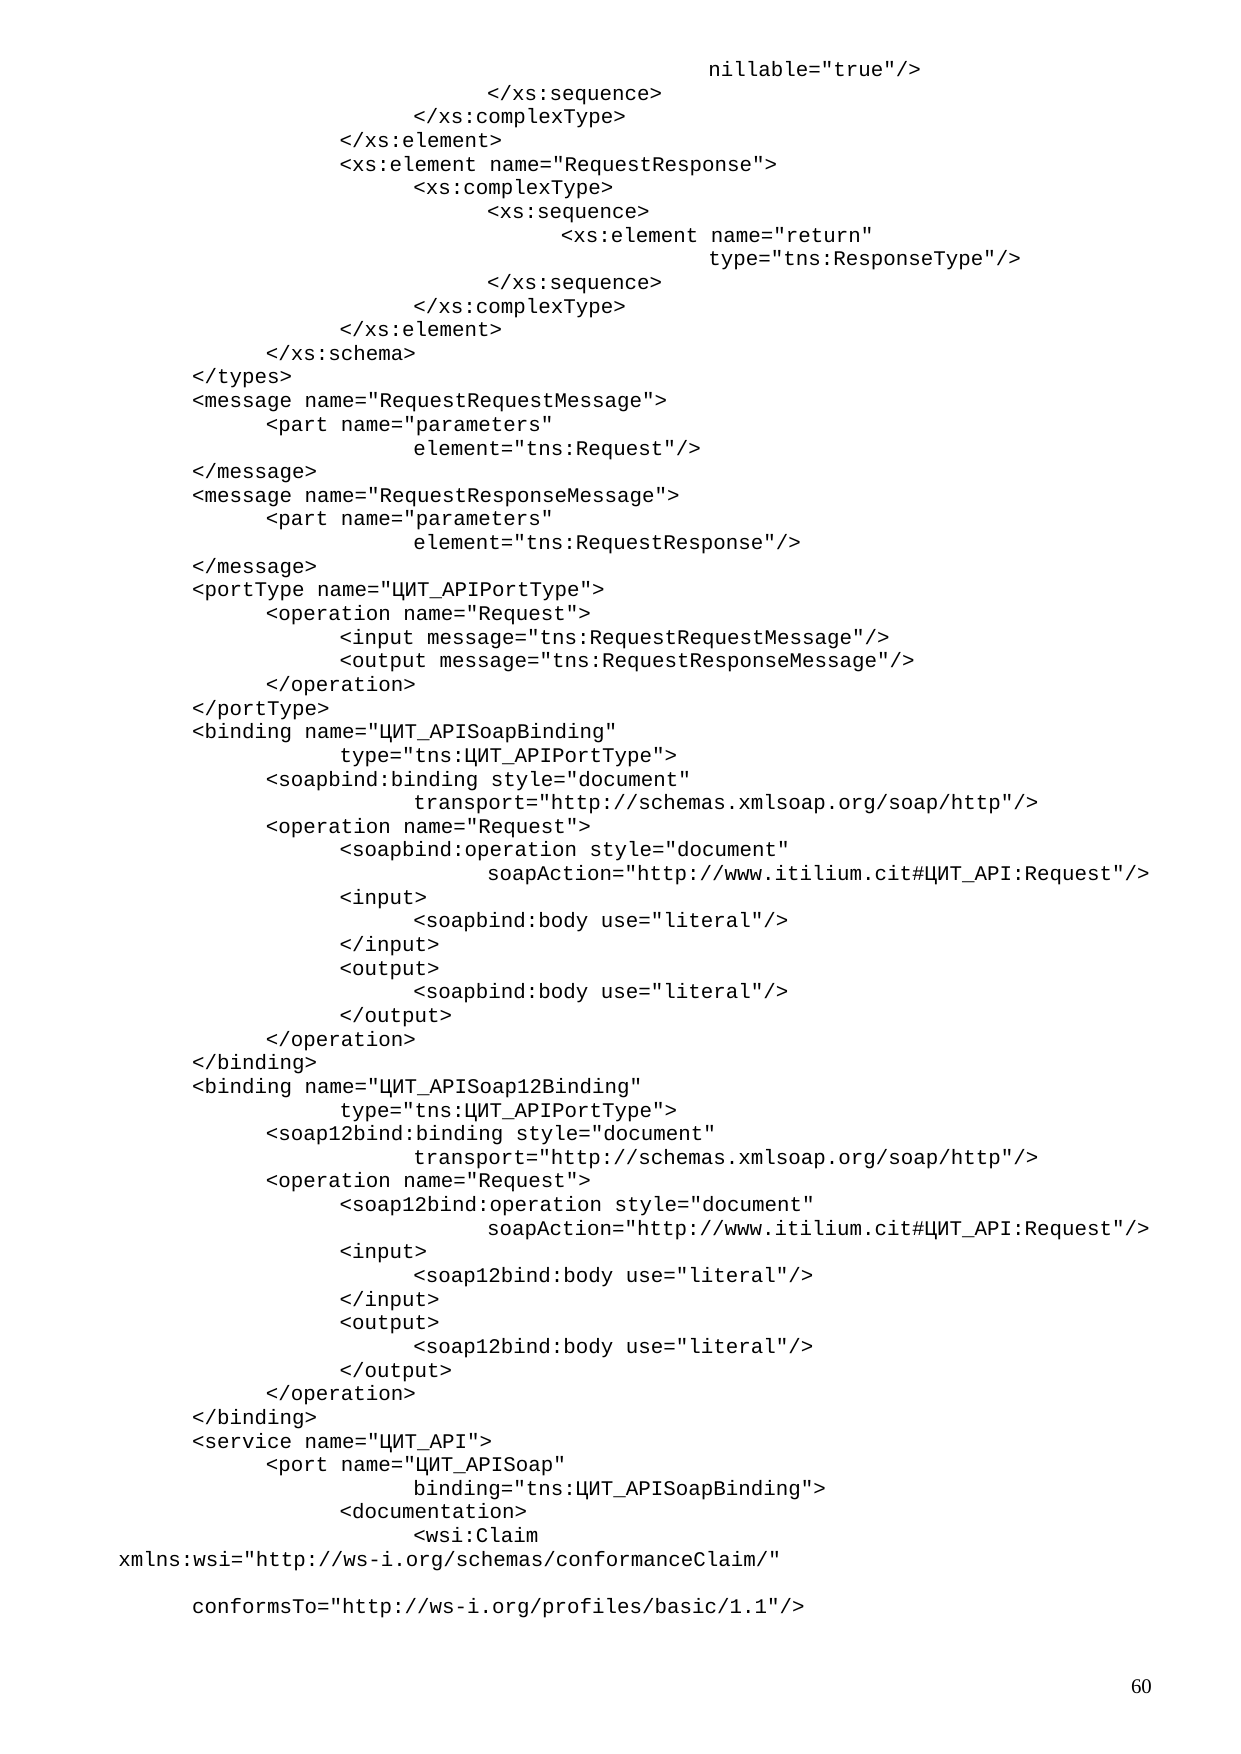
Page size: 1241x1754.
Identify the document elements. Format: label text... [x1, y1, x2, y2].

text <input> [118, 1241, 1152, 1265]
text <operation name="Request"> [118, 603, 1152, 627]
text <output> [118, 958, 1152, 981]
text <output message="tns:RequestResponseMessage"/> [118, 650, 1152, 674]
text </message> [118, 556, 1152, 579]
text <soapbind:body use="literal"/> [118, 910, 1152, 934]
text binding="tns:ЦИТ_APISoapBinding"> [118, 1478, 1152, 1502]
text <documentation> [118, 1502, 1152, 1525]
text </xs:complexType> [118, 296, 1152, 319]
text <soap12bind:body use="literal"/> [118, 1336, 1152, 1360]
text </input> [118, 1289, 1152, 1312]
text <message name="RequestRequestMessage"> [118, 390, 1152, 414]
text element="tns:RequestResponse"/> [118, 532, 1152, 556]
text </xs:sequence> [118, 83, 1152, 106]
text <input message="tns:RequestRequestMessage"/> [118, 627, 1152, 650]
text <message name="RequestResponseMessage"> [118, 485, 1152, 508]
text <part name="parameters" [118, 508, 1152, 532]
text transport="http://schemas.xmlsoap.org/soap/http"/> [118, 1147, 1152, 1171]
text nillable="true"/> [118, 59, 1152, 83]
text </xs:complexType> [118, 106, 1152, 130]
text </input> [118, 934, 1152, 958]
text soapAction="http://www.itilium.cit#ЦИТ_API:Request"/> [118, 1218, 1152, 1241]
text </operation> [118, 1029, 1152, 1052]
text element="tns:Request"/> [118, 437, 1152, 461]
text <input> [118, 887, 1152, 910]
text <operation name="Request"> [118, 1171, 1152, 1194]
text </message> [118, 461, 1152, 485]
text <wsi:Claim xmlns:wsi="http://ws-i.org/schemas/conformanceClaim/" [118, 1525, 1152, 1572]
text conformsTo="http://ws-i.org/profiles/basic/1.1"/> [118, 1572, 1152, 1620]
text <soap12bind:binding style="document" [118, 1123, 1152, 1147]
text </output> [118, 1005, 1152, 1029]
text <portType name="ЦИТ_APIPortType"> [118, 579, 1152, 603]
text </types> [118, 367, 1152, 390]
text <operation name="Request"> [118, 816, 1152, 839]
text <part name="parameters" [118, 414, 1152, 437]
text <soapbind:body use="literal"/> [118, 981, 1152, 1005]
text type="tns:ЦИТ_APIPortType"> [118, 745, 1152, 768]
text <soapbind:operation style="document" [118, 839, 1152, 863]
text <soapbind:binding style="document" [118, 768, 1152, 792]
text </binding> [118, 1407, 1152, 1431]
text <xs:complexType> [118, 177, 1152, 201]
text <xs:element name="RequestResponse"> [118, 154, 1152, 177]
text </xs:element> [118, 130, 1152, 154]
text <soap12bind:body use="literal"/> [118, 1265, 1152, 1289]
text <xs:element name="return" [118, 225, 1152, 248]
text <port name="ЦИТ_APISoap" [118, 1454, 1152, 1478]
text </operation> [118, 1383, 1152, 1407]
text <soap12bind:operation style="document" [118, 1194, 1152, 1218]
text <service name="ЦИТ_API"> [118, 1431, 1152, 1454]
text <xs:sequence> [118, 201, 1152, 225]
text </xs:sequence> [118, 272, 1152, 296]
text </operation> [118, 674, 1152, 698]
text type="tns:ResponseType"/> [118, 248, 1152, 272]
text type="tns:ЦИТ_APIPortType"> [118, 1099, 1152, 1123]
text </binding> [118, 1052, 1152, 1076]
text <binding name="ЦИТ_APISoap12Binding" [118, 1076, 1152, 1099]
text soapAction="http://www.itilium.cit#ЦИТ_API:Request"/> [118, 863, 1152, 887]
text </portType> [118, 698, 1152, 721]
text </xs:schema> [118, 343, 1152, 367]
text </xs:element> [118, 319, 1152, 343]
text transport="http://schemas.xmlsoap.org/soap/http"/> [118, 792, 1152, 816]
text <output> [118, 1312, 1152, 1336]
text </output> [118, 1360, 1152, 1383]
text <binding name="ЦИТ_APISoapBinding" [118, 721, 1152, 745]
